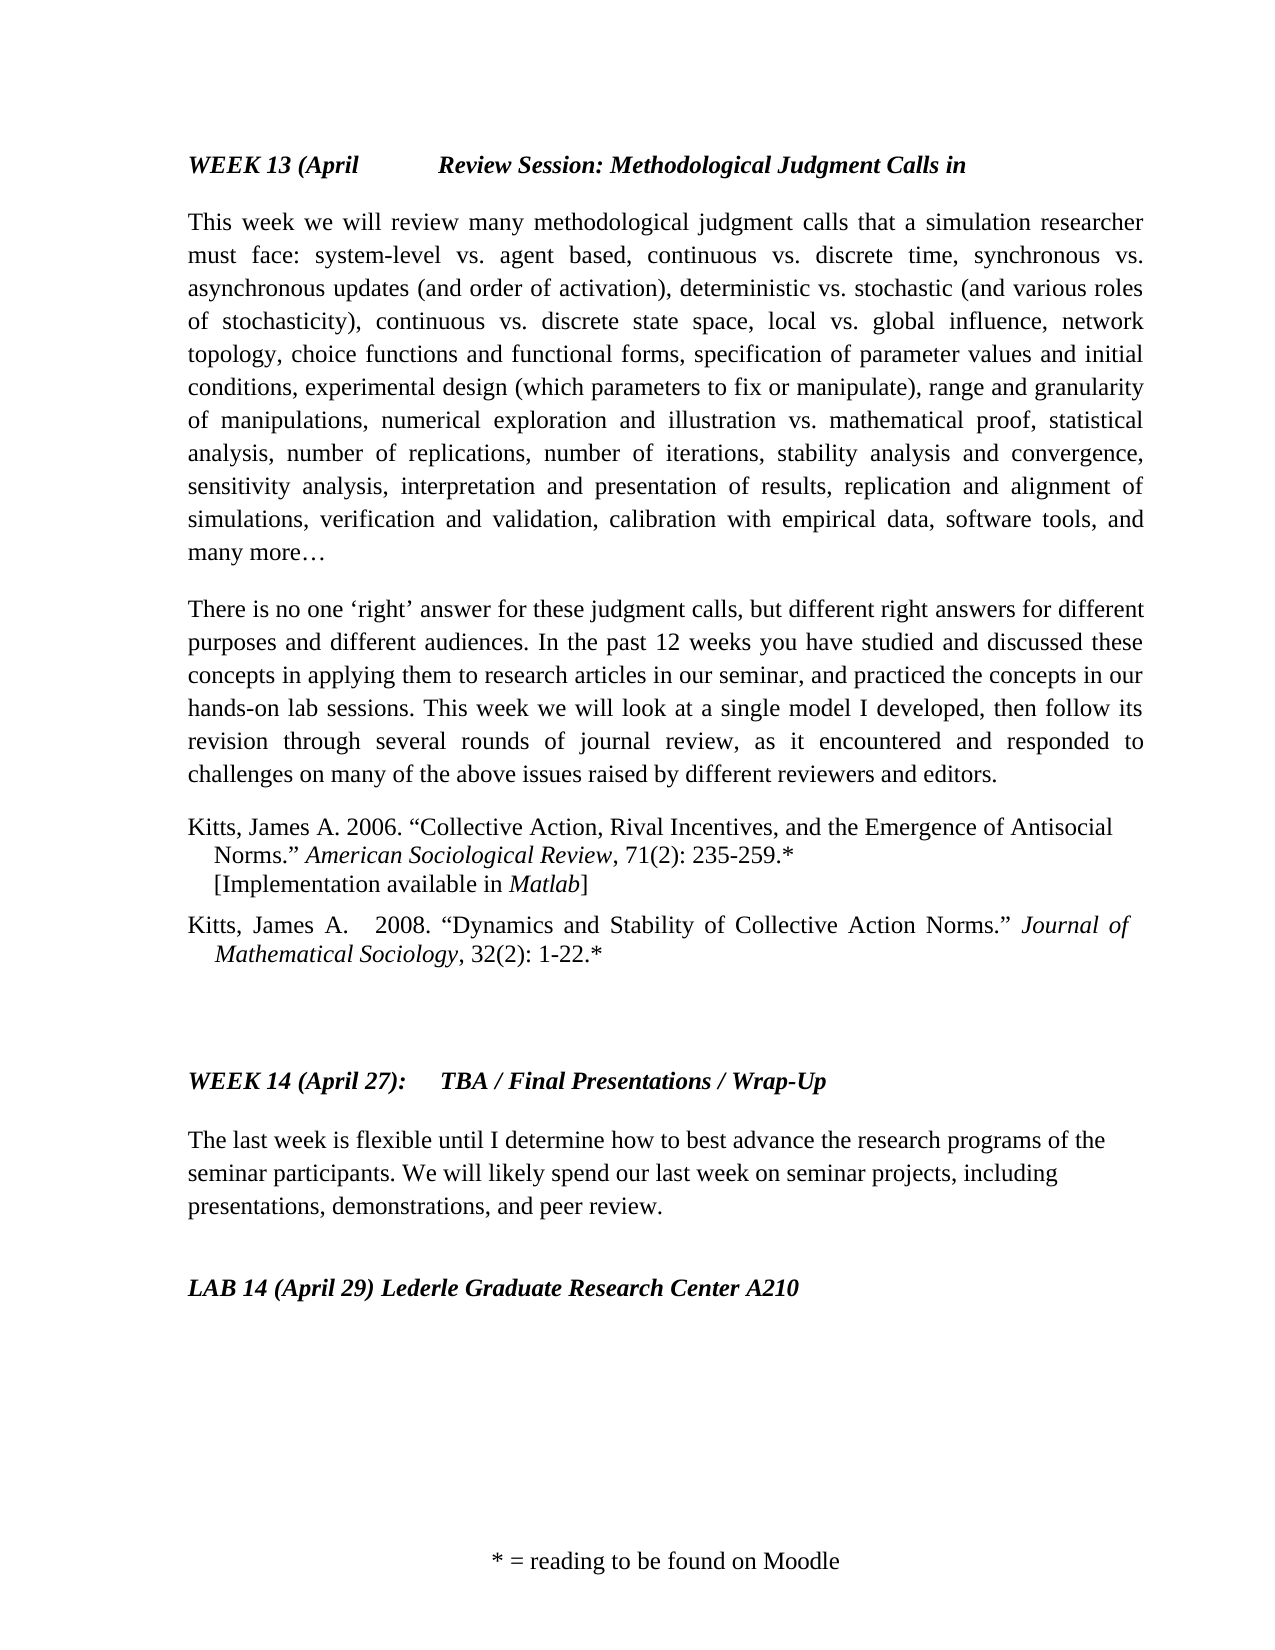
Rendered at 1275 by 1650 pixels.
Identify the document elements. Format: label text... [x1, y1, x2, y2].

text There is no one ‘right’ answer for these judgment calls, but different right answers for different purposes and different audiences. In the past 12 weeks you have studied and discussed these concepts in applying them to research articles in our seminar, and practiced the concepts in our hands-on lab sessions. This week we will look at a single model I developed, then follow its revision through several rounds of journal review, as it encountered and responded to challenges on many of the above issues raised by different reviewers and editors. [188, 594, 1144, 788]
text The last week is flexible until I determine how to best advance the research programs of the seminar participants. We will likely spend our last week on seminar projects, including presentations, demonstrations, and peer review. [188, 1125, 1171, 1219]
text [Implementation available in Matlab] [214, 869, 1171, 898]
text LAB 14 (April 29) Lederle Graduate Research Center A210 [188, 1273, 1171, 1301]
text This week we will review many methodological judgment calls that a simulation researcher must face: system-level vs. agent based, continuous vs. discrete time, synchronous vs. asynchronous updates (and order of activation), deterministic vs. stochastic (and various roles of stochasticity), continuous vs. discrete state space, local vs. global influence, network topology, choice functions and functional forms, specification of parameter values and initial conditions, experimental design (which parameters to fix or manipulate), range and granularity of manipulations, numerical exploration and illustration vs. mathematical proof, statistical analysis, number of replications, number of iterations, stability analysis and convergence, sensitivity analysis, interpretation and presentation of results, replication and alignment of simulations, verification and validation, calibration with empirical data, software tools, and many more… [188, 207, 1145, 566]
text Kitts, James A. 2006. “Collective Action, Rival Incentives, and the Emergence of Antisocial Norms.” American Sociological Review, 71(2): 235-259.* [187, 812, 1171, 869]
text Kitts, James A. 2008. “Dynamics and Stability of Collective Action Norms.” Journal of Mathematical Sociology, 32(2): 1-22.* [187, 910, 1132, 968]
subtitle WEEK 14 (April 27): TBA / Final Presentations / Wrap-Up [188, 1066, 1171, 1095]
